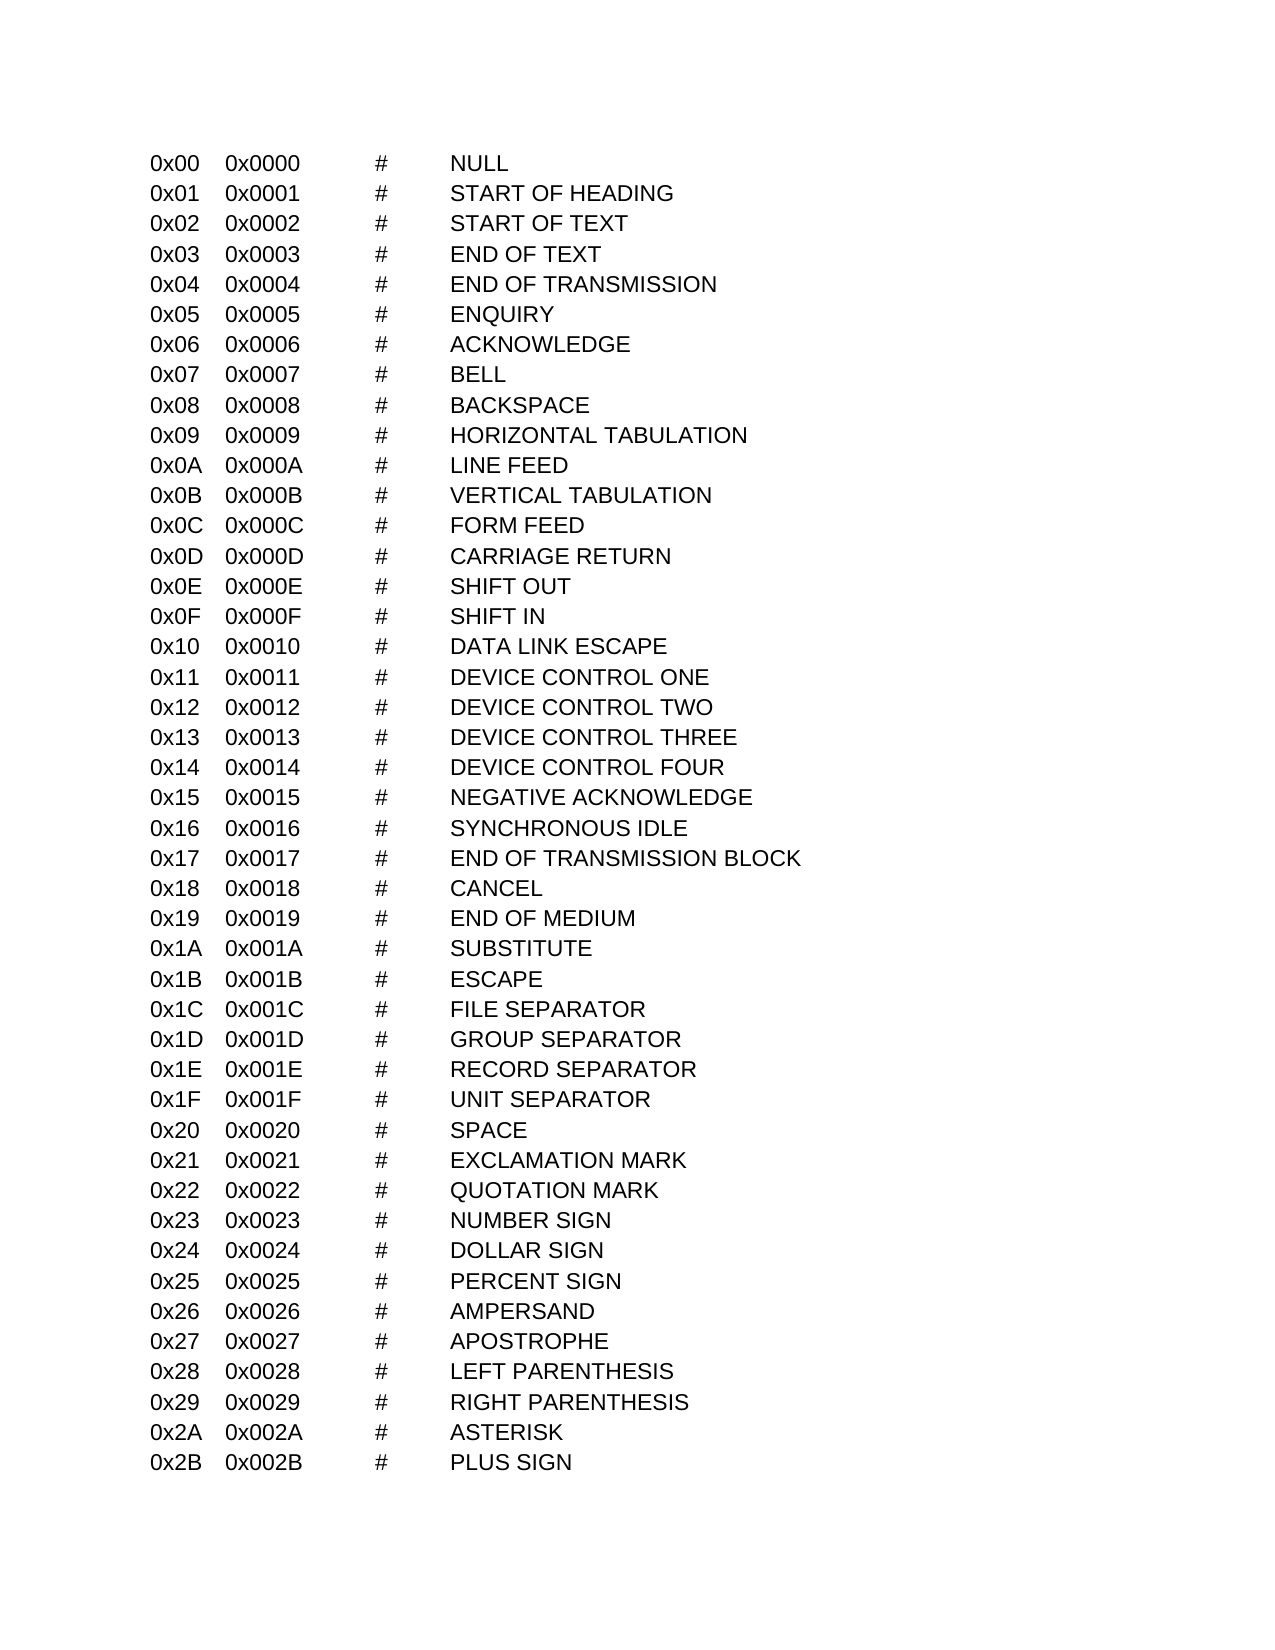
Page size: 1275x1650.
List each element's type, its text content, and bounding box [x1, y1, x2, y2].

text 0x08 0x0008 # BACKSPACE [150, 392, 1125, 418]
text 0x1D 0x001D # GROUP SEPARATOR [150, 1026, 1125, 1052]
text 0x29 0x0029 # RIGHT PARENTHESIS [150, 1388, 1125, 1415]
text 0x06 0x0006 # ACKNOWLEDGE [150, 331, 1125, 358]
text 0x0A 0x000A # LINE FEED [150, 452, 1125, 478]
text 0x2B 0x002B # PLUS SIGN [150, 1449, 1125, 1475]
text 0x24 0x0024 # DOLLAR SIGN [150, 1237, 1125, 1264]
text 0x04 0x0004 # END OF TRANSMISSION [150, 271, 1125, 297]
text 0x16 0x0016 # SYNCHRONOUS IDLE [150, 814, 1125, 841]
text 0x0E 0x000E # SHIFT OUT [150, 573, 1125, 599]
text 0x13 0x0013 # DEVICE CONTROL THREE [150, 724, 1125, 750]
text 0x03 0x0003 # END OF TEXT [150, 241, 1125, 267]
text 0x00 0x0000 # NULL [150, 150, 1125, 176]
text 0x07 0x0007 # BELL [150, 361, 1125, 388]
text 0x1A 0x001A # SUBSTITUTE [150, 935, 1125, 962]
text 0x02 0x0002 # START OF TEXT [150, 210, 1125, 237]
text 0x26 0x0026 # AMPERSAND [150, 1298, 1125, 1324]
text 0x0F 0x000F # SHIFT IN [150, 603, 1125, 629]
text 0x20 0x0020 # SPACE [150, 1117, 1125, 1143]
text 0x21 0x0021 # EXCLAMATION MARK [150, 1147, 1125, 1173]
text 0x15 0x0015 # NEGATIVE ACKNOWLEDGE [150, 784, 1125, 811]
text 0x11 0x0011 # DEVICE CONTROL ONE [150, 663, 1125, 690]
text 0x25 0x0025 # PERCENT SIGN [150, 1268, 1125, 1294]
text 0x27 0x0027 # APOSTROPHE [150, 1328, 1125, 1354]
text 0x1B 0x001B # ESCAPE [150, 966, 1125, 992]
text 0x01 0x0001 # START OF HEADING [150, 180, 1125, 207]
text 0x1F 0x001F # UNIT SEPARATOR [150, 1086, 1125, 1113]
text 0x1E 0x001E # RECORD SEPARATOR [150, 1056, 1125, 1083]
text 0x12 0x0012 # DEVICE CONTROL TWO [150, 694, 1125, 720]
text 0x0C 0x000C # FORM FEED [150, 512, 1125, 539]
text 0x14 0x0014 # DEVICE CONTROL FOUR [150, 754, 1125, 781]
text 0x18 0x0018 # CANCEL [150, 875, 1125, 901]
text 0x22 0x0022 # QUOTATION MARK [150, 1177, 1125, 1203]
text 0x28 0x0028 # LEFT PARENTHESIS [150, 1358, 1125, 1385]
text 0x19 0x0019 # END OF MEDIUM [150, 905, 1125, 932]
text 0x2A 0x002A # ASTERISK [150, 1419, 1125, 1445]
text 0x0D 0x000D # CARRIAGE RETURN [150, 543, 1125, 569]
text 0x0B 0x000B # VERTICAL TABULATION [150, 482, 1125, 509]
text 0x1C 0x001C # FILE SEPARATOR [150, 996, 1125, 1022]
text 0x05 0x0005 # ENQUIRY [150, 301, 1125, 327]
text 0x23 0x0023 # NUMBER SIGN [150, 1207, 1125, 1234]
text 0x09 0x0009 # HORIZONTAL TABULATION [150, 422, 1125, 448]
text 0x10 0x0010 # DATA LINK ESCAPE [150, 633, 1125, 660]
text 0x17 0x0017 # END OF TRANSMISSION BLOCK [150, 845, 1125, 871]
